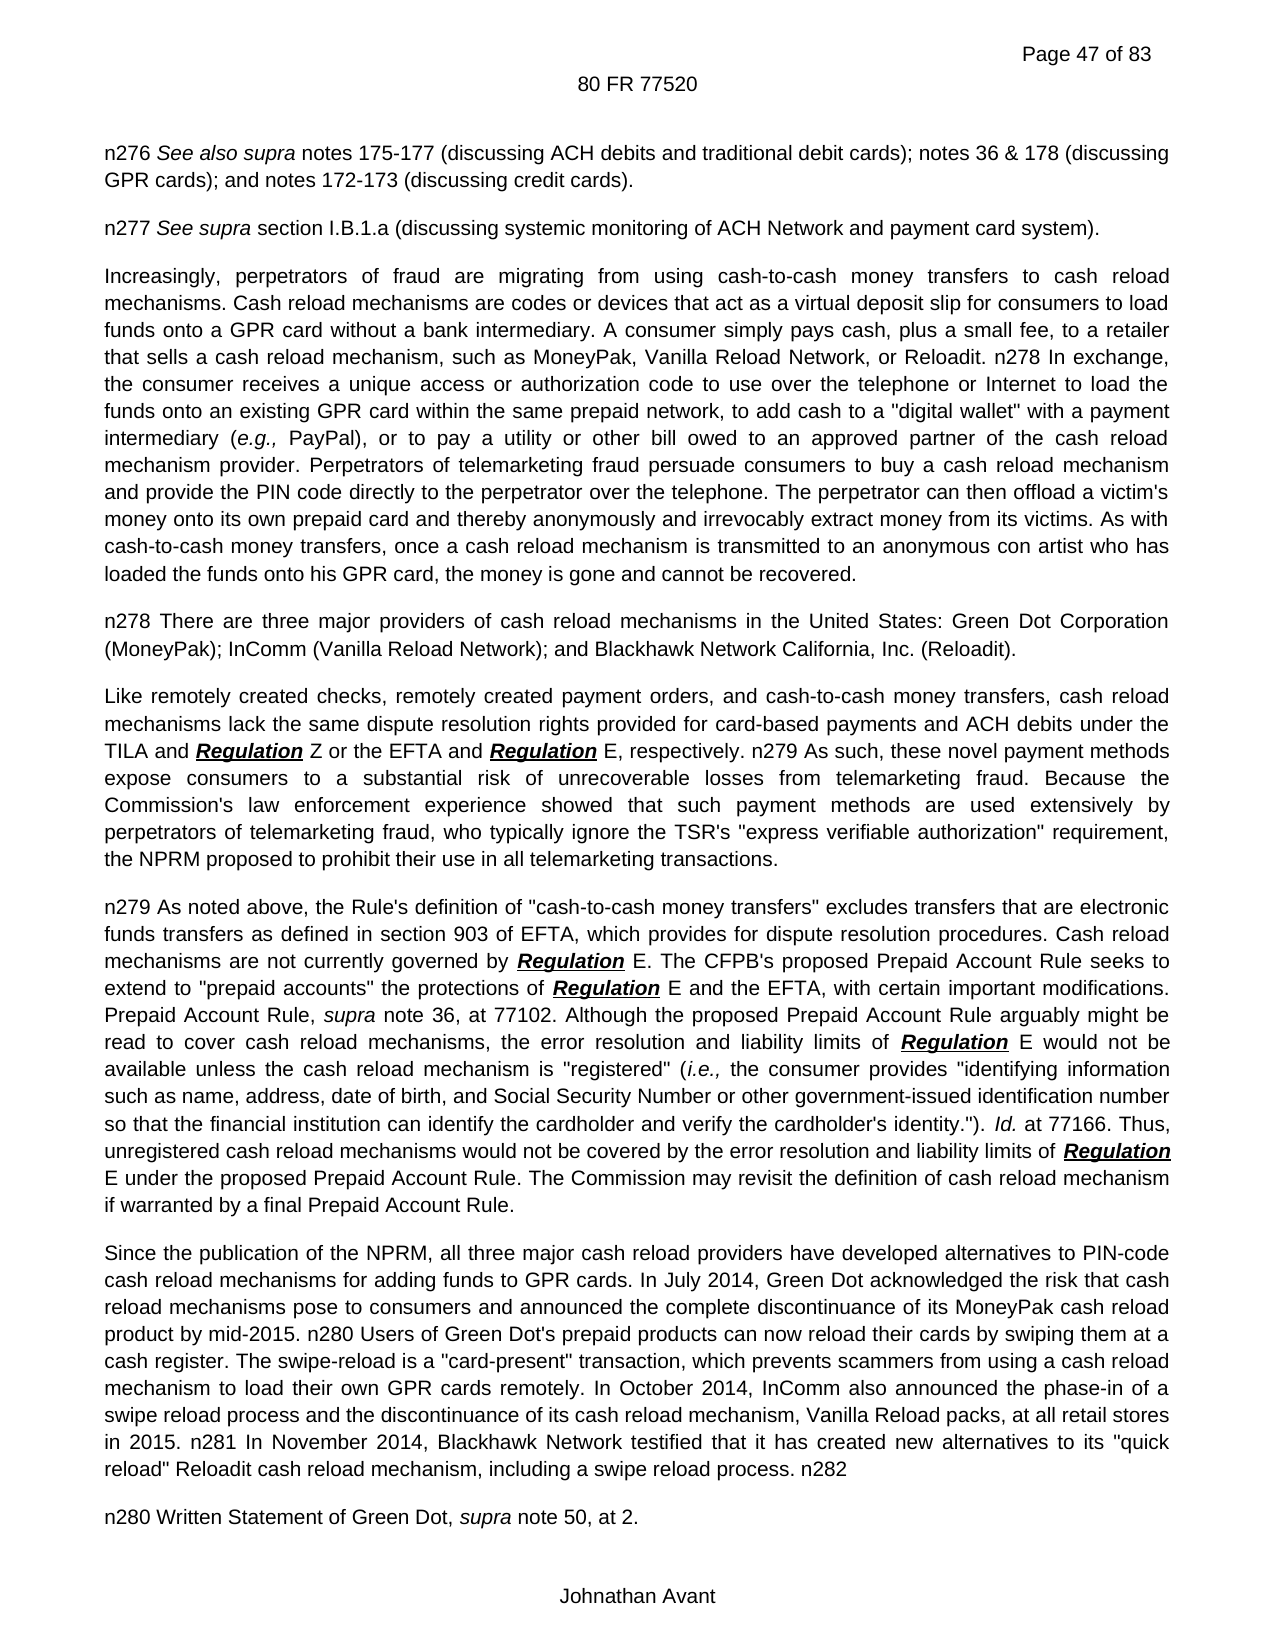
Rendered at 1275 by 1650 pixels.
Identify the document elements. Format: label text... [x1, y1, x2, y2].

text n278 There are three major providers of cash reload mechanisms in the United States: Green Dot Corporation (MoneyPak); InComm (Vanilla Reload Network); and Blackhawk Network California, Inc. (Reloadit). [104, 606, 1171, 660]
text n279 As noted above, the Rule's definition of "cash-to-cash money transfers" excludes transfers that are electronic funds transfers as defined in section 903 of EFTA, which provides for dispute resolution procedures. Cash reload mechanisms are not currently governed by Regulation E. The CFPB's proposed Prepaid Account Rule seeks to extend to "prepaid accounts" the protections of Regulation E and the EFTA, with certain important modifications. Prepaid Account Rule, supra note 36, at 77102. Although the proposed Prepaid Account Rule arguably might be read to cover cash reload mechanisms, the error resolution and liability limits of Regulation E would not be available unless the cash reload mechanism is "registered" (i.e., the consumer provides "identifying information such as name, address, date of birth, and Social Security Number or other government-issued identification number so that the financial institution can identify the cardholder and verify the cardholder's identity."). Id. at 77166. Thus, unregistered cash reload mechanisms would not be covered by the error resolution and liability limits of Regulation E under the proposed Prepaid Account Rule. The Commission may revisit the definition of cash reload mechanism if warranted by a final Prepaid Account Rule. [104, 892, 1171, 1217]
text n277 See supra section I.B.1.a (discussing systemic monitoring of ACH Network and payment card system). [104, 212, 1171, 239]
text Increasingly, perpetrators of fraud are migrating from using cash-to-cash money transfers to cash reload mechanisms. Cash reload mechanisms are codes or devices that act as a virtual deposit slip for consumers to load funds onto a GPR card without a bank intermediary. A consumer simply pays cash, plus a small fee, to a retailer that sells a cash reload mechanism, such as MoneyPak, Vanilla Reload Network, or Reloadit. n278 In exchange, the consumer receives a unique access or authorization code to use over the telephone or Internet to load the funds onto an existing GPR card within the same prepaid network, to add cash to a "digital wallet" with a payment intermediary (e.g., PayPal), or to pay a utility or other bill owed to an approved partner of the cash reload mechanism provider. Perpetrators of telemarketing fraud persuade consumers to buy a cash reload mechanism and provide the PIN code directly to the perpetrator over the telephone. The perpetrator can then offload a victim's money onto its own prepaid card and thereby anonymously and irrevocably extract money from its victims. As with cash-to-cash money transfers, once a cash reload mechanism is transmitted to an anonymous con artist who has loaded the funds onto his GPR card, the money is gone and cannot be recovered. [104, 260, 1171, 585]
text n280 Written Statement of Green Dot, supra note 50, at 2. [104, 1502, 1171, 1529]
text Since the publication of the NPRM, all three major cash reload providers have developed alternatives to PIN-code cash reload mechanisms for adding funds to GPR cards. In July 2014, Green Dot acknowledged the risk that cash reload mechanisms pose to consumers and announced the complete discontinuance of its MoneyPak cash reload product by mid-2015. n280 Users of Green Dot's prepaid products can now reload their cards by swiping them at a cash register. The swipe-reload is a "card-present" transaction, which prevents scammers from using a cash reload mechanism to load their own GPR cards remotely. In October 2014, InComm also announced the phase-in of a swipe reload process and the discontinuance of its cash reload mechanism, Vanilla Reload packs, at all retail stores in 2015. n281 In November 2014, Blackhawk Network testified that it has created new alternatives to its "quick reload" Reloadit cash reload mechanism, including a swipe reload process. n282 [104, 1237, 1171, 1481]
text Like remotely created checks, remotely created payment orders, and cash-to-cash money transfers, cash reload mechanisms lack the same dispute resolution rights provided for card-based payments and ACH debits under the TILA and Regulation Z or the EFTA and Regulation E, respectively. n279 As such, these novel payment methods expose consumers to a substantial risk of unrecoverable losses from telemarketing fraud. Because the Commission's law enforcement experience showed that such payment methods are used extensively by perpetrators of telemarketing fraud, who typically ignore the TSR's "express verifiable authorization" requirement, the NPRM proposed to prohibit their use in all telemarketing transactions. [104, 681, 1171, 871]
text n276 See also supra notes 175-177 (discussing ACH debits and traditional debit cards); notes 36 & 178 (discussing GPR cards); and notes 172-173 (discussing credit cards). [104, 137, 1171, 192]
